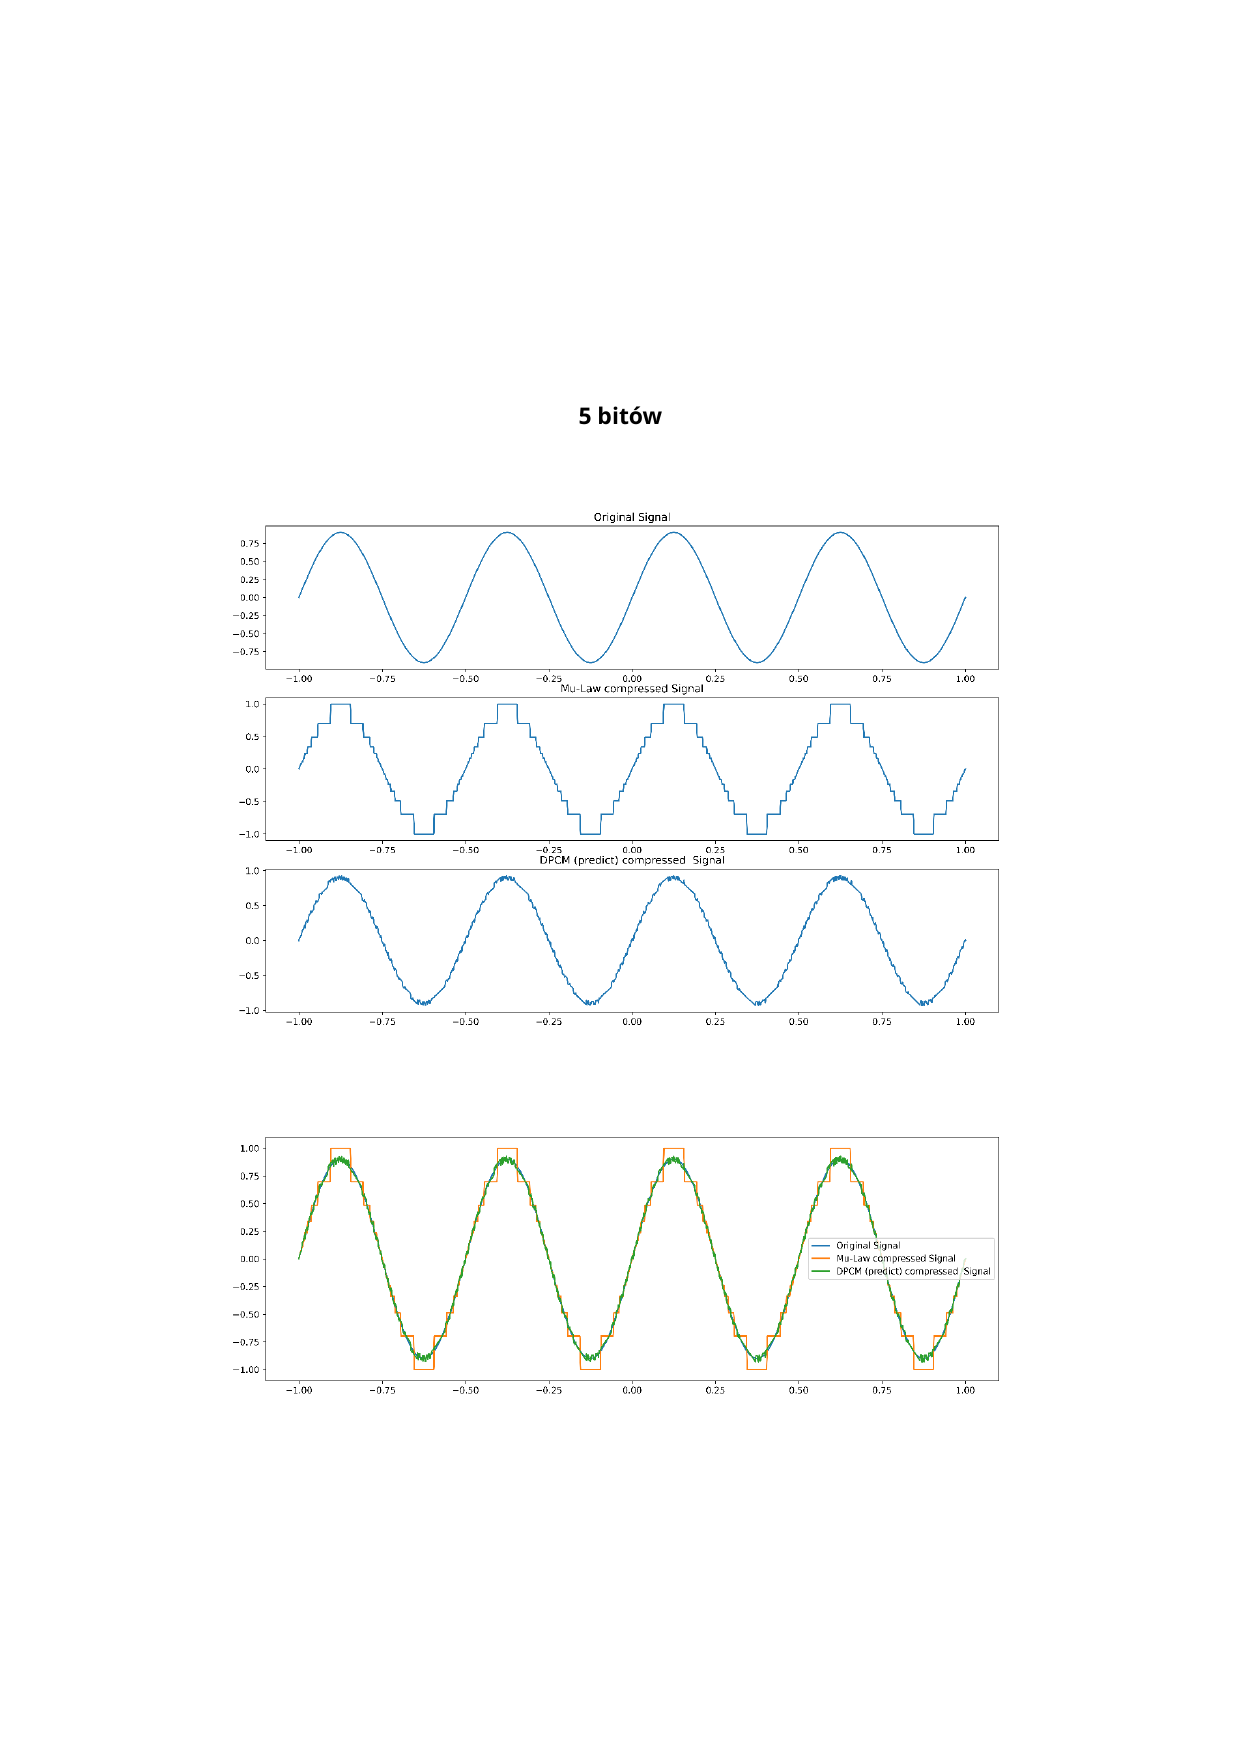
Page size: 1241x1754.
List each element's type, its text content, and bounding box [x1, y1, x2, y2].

text 5 bitów [148, 400, 1093, 431]
picture [147, 450, 1093, 1081]
picture [147, 1099, 1093, 1415]
